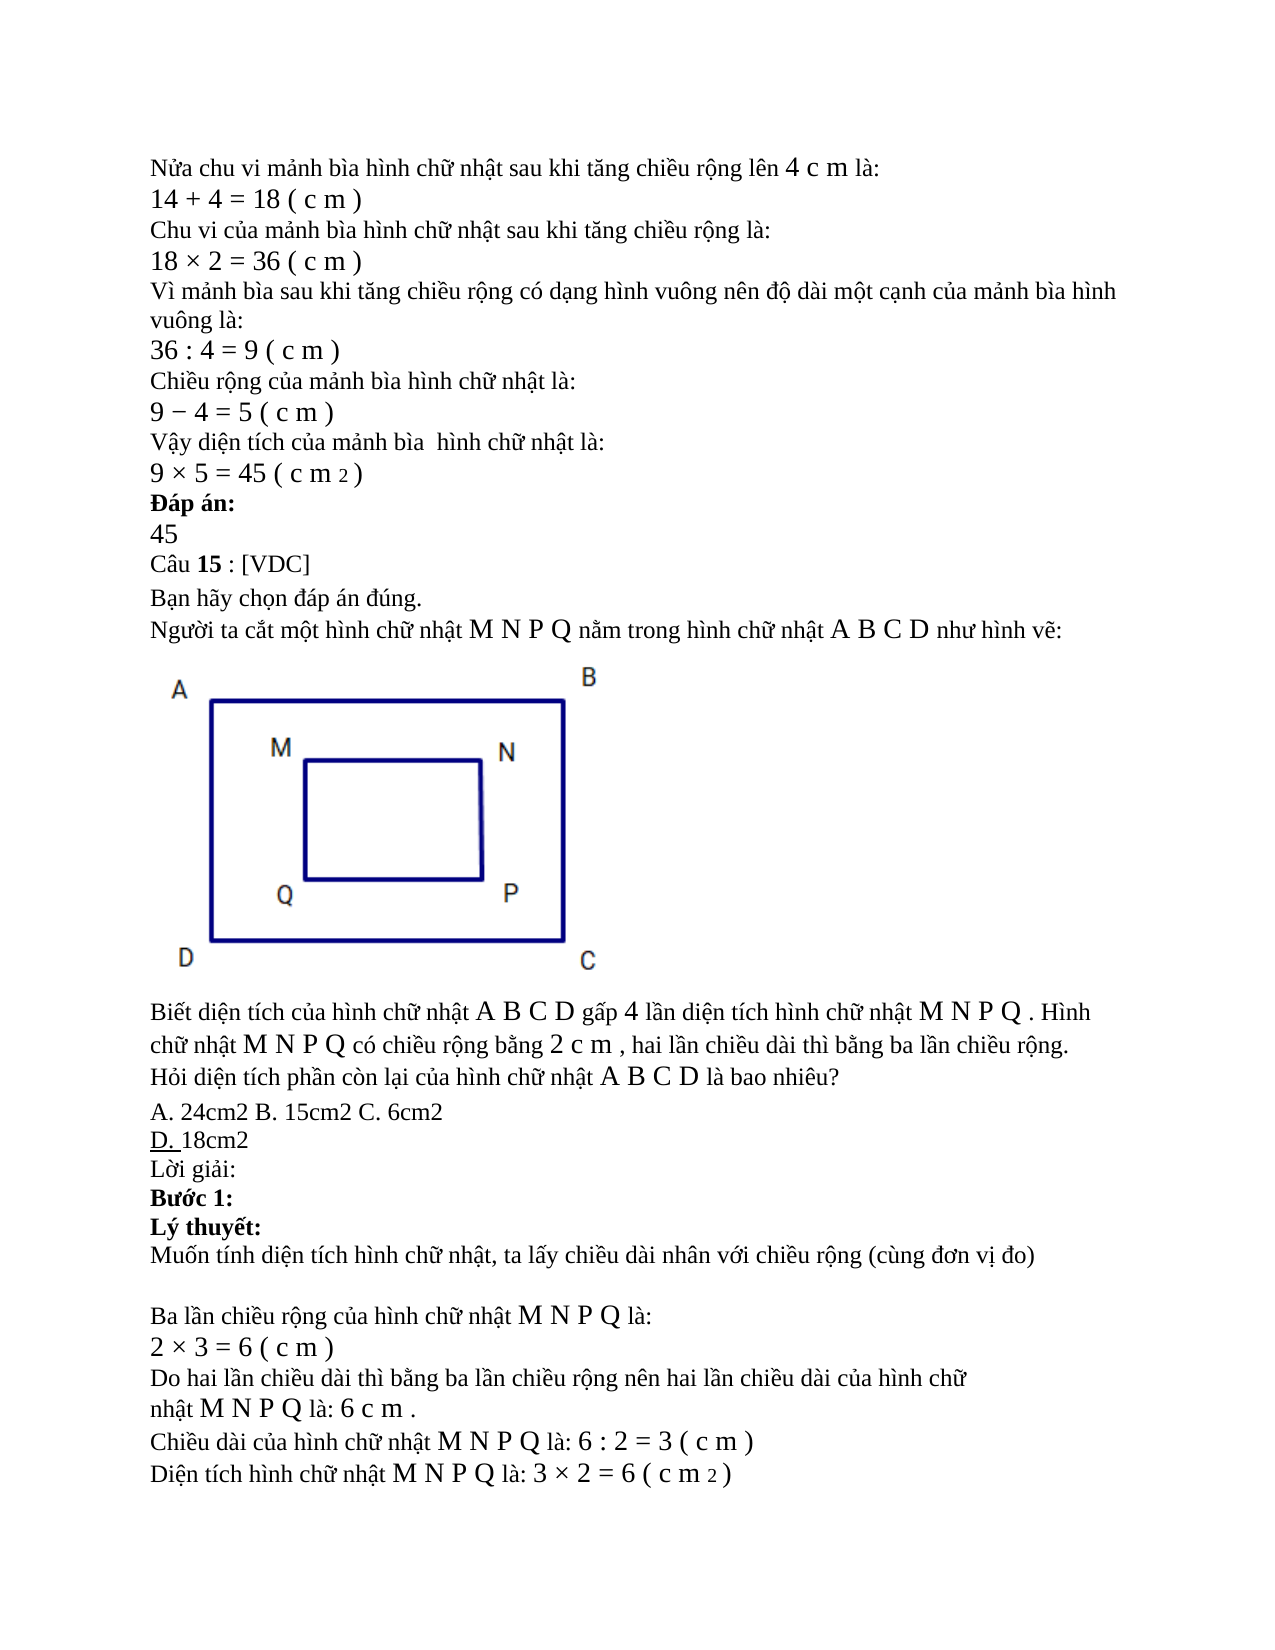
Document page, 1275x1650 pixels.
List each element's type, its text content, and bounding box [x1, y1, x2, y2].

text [150, 1212, 1125, 1488]
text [150, 150, 1125, 549]
text Câu 15 : [VDC] [150, 549, 1125, 578]
text Bước 1: [150, 1183, 1125, 1212]
picture [150, 644, 619, 995]
text D. 18cm2 [150, 1125, 1125, 1154]
text Lời giải: [150, 1154, 1125, 1183]
text A. 24cm2 B. 15cm2 C. 6cm2 [150, 1097, 1125, 1125]
